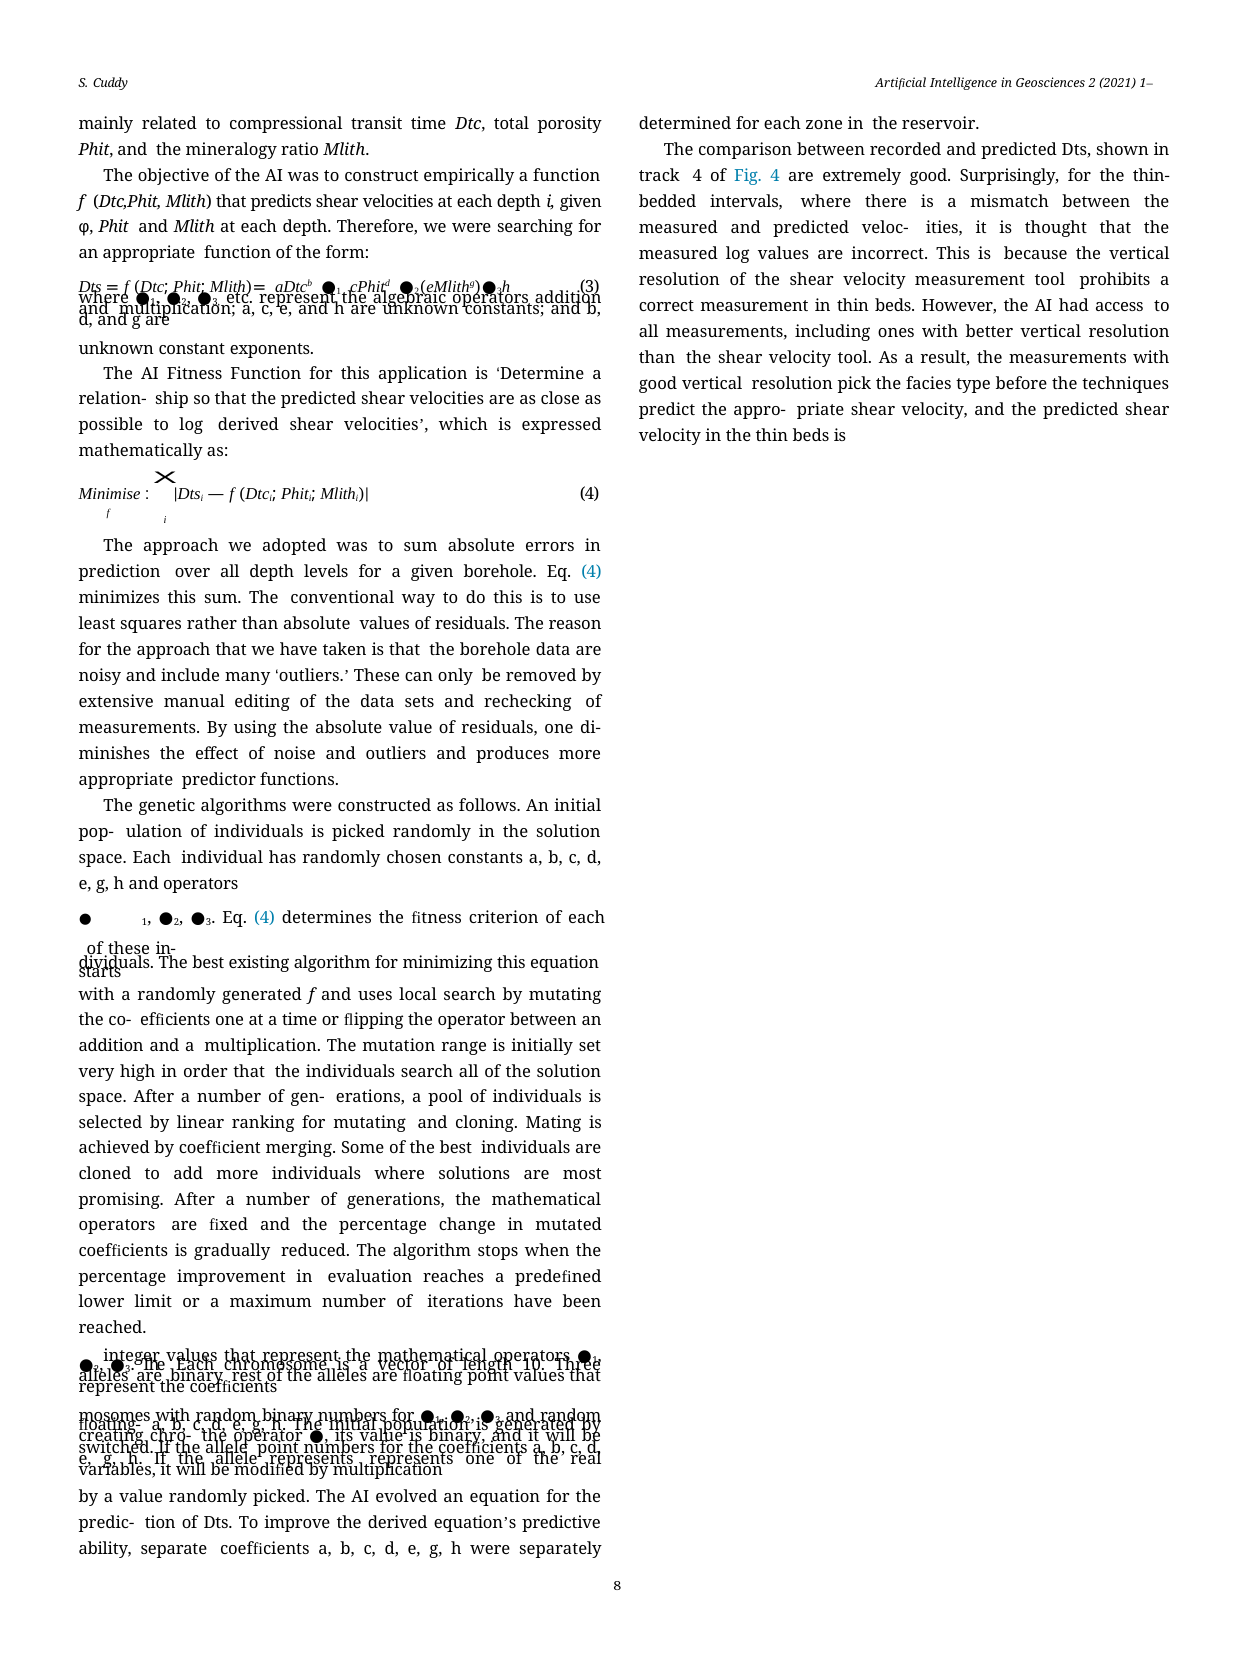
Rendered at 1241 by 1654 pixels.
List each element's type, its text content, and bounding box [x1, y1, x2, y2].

text mainly related to compressional transit time Dtc, total porosity Phit, and the mineralogy ratio Mlith. [78, 112, 601, 161]
picture [259, 911, 266, 920]
text The genetic algorithms were constructed as follows. An initial pop- ulation of individuals is picked randomly in the solution space. Each individual has randomly chosen constants a, b, c, d, e, g, h and operators [78, 794, 602, 895]
text The objective of the AI was to construct empirically a function f (Dtc,Phit, Mlith) that predicts shear velocities at each depth i, given φ, Phit and Mlith at each depth. Therefore, we were searching for an appropriate function of the form: [78, 164, 602, 263]
text unknown constant exponents. [78, 336, 606, 359]
text by a value randomly picked. The AI evolved an equation for the predic- tion of Dts. To improve the derived equation’s predictive ability, separate coefficients a, b, c, d, e, g, h were separately determined for each zone in the reservoir. [78, 1485, 602, 1559]
picture [770, 170, 775, 178]
text Minimise : |Dtsi — f (Dtci; Phiti; Mlithi)| (4) [78, 464, 606, 509]
list 1, ●2, ●3. Eq. (4) determines the fitness criterion of each of these in- [78, 898, 606, 961]
text dividuals. The best existing algorithm for minimizing this equation starts [78, 961, 606, 980]
text The AI Fitness Function for this application is ‘Determine a relation- ship so that the predicted shear velocities are as close as possible to log derived shear velocities’, which is expressed mathematically as: [78, 361, 602, 461]
text The comparison between recorded and predicted Dts, shown in track 4 of Fig. 4 are extremely good. Surprisingly, for the thin-bedded intervals, where there is a mismatch between the measured and predicted veloc- ities, it is thought that the measured log values are incorrect. This is because the vertical resolution of the shear velocity measurement tool prohibits a correct measurement in thin beds. However, the AI had access to all measurements, including ones with better vertical resolution than the shear velocity tool. As a result, the measurements with good vertical resolution pick the facies type before the techniques predict the appro- priate shear velocity, and the predicted shear velocity in the thin beds is [638, 138, 1169, 447]
text Dts = f (Dtc; Phit; Mlith)= aDtcb ●1 cPhitd ●2(eMlithg)●3h (3) where ●1, ●2, ●3, etc. represent the algebraic operators addition and multiplication; a, c, e, and h are unknown constants; and b, d, and g are [78, 278, 602, 331]
text The approach we adopted was to sum absolute errors in prediction over all depth levels for a given borehole. Eq. (4) minimizes this sum. The conventional way to do this is to use least squares rather than absolute values of residuals. The reason for the approach that we have taken is that the borehole data are noisy and include many ‘outliers.’ These can only be removed by extensive manual editing of the data sets and rechecking of measurements. By using the absolute value of residuals, one di- minishes the effect of noise and outliers and produces more appropriate predictor functions. [78, 533, 602, 791]
text mosomes with random binary numbers for ●1, ●2, ●3 and random floating- a, b, c, d, e, g, h. The initial population is generated by creating chro- the operator ●, its value is binary, and it will be switched. If the allele point numbers for the coefficients a, b, c, d, e, g, h. If the allele represents represents one of the real variables, it will be modified by multiplication [78, 1413, 602, 1481]
text with a randomly generated f and uses local search by mutating the co- efficients one at a time or flipping the operator between an addition and a multiplication. The mutation range is initially set very high in order that the individuals search all of the solution space. After a number of gen- erations, a pool of individuals is selected by linear ranking for mutating and cloning. Mating is achieved by coefficient merging. Some of the best individuals are cloned to add more individuals where solutions are most promising. After a number of generations, the mathematical operators are fixed and the percentage change in mutated coefficients is gradually reduced. The algorithm stops when the percentage improvement in evaluation reaches a predefined lower limit or a maximum number of iterations have been reached. [78, 982, 602, 1338]
picture [586, 566, 591, 574]
text integer values that represent the mathematical operators ●1, ●2, ●3. The Each chromosome is a vector of length 10. Three alleles are binary rest of the alleles are floating point values that represent the coefficients [78, 1352, 602, 1398]
